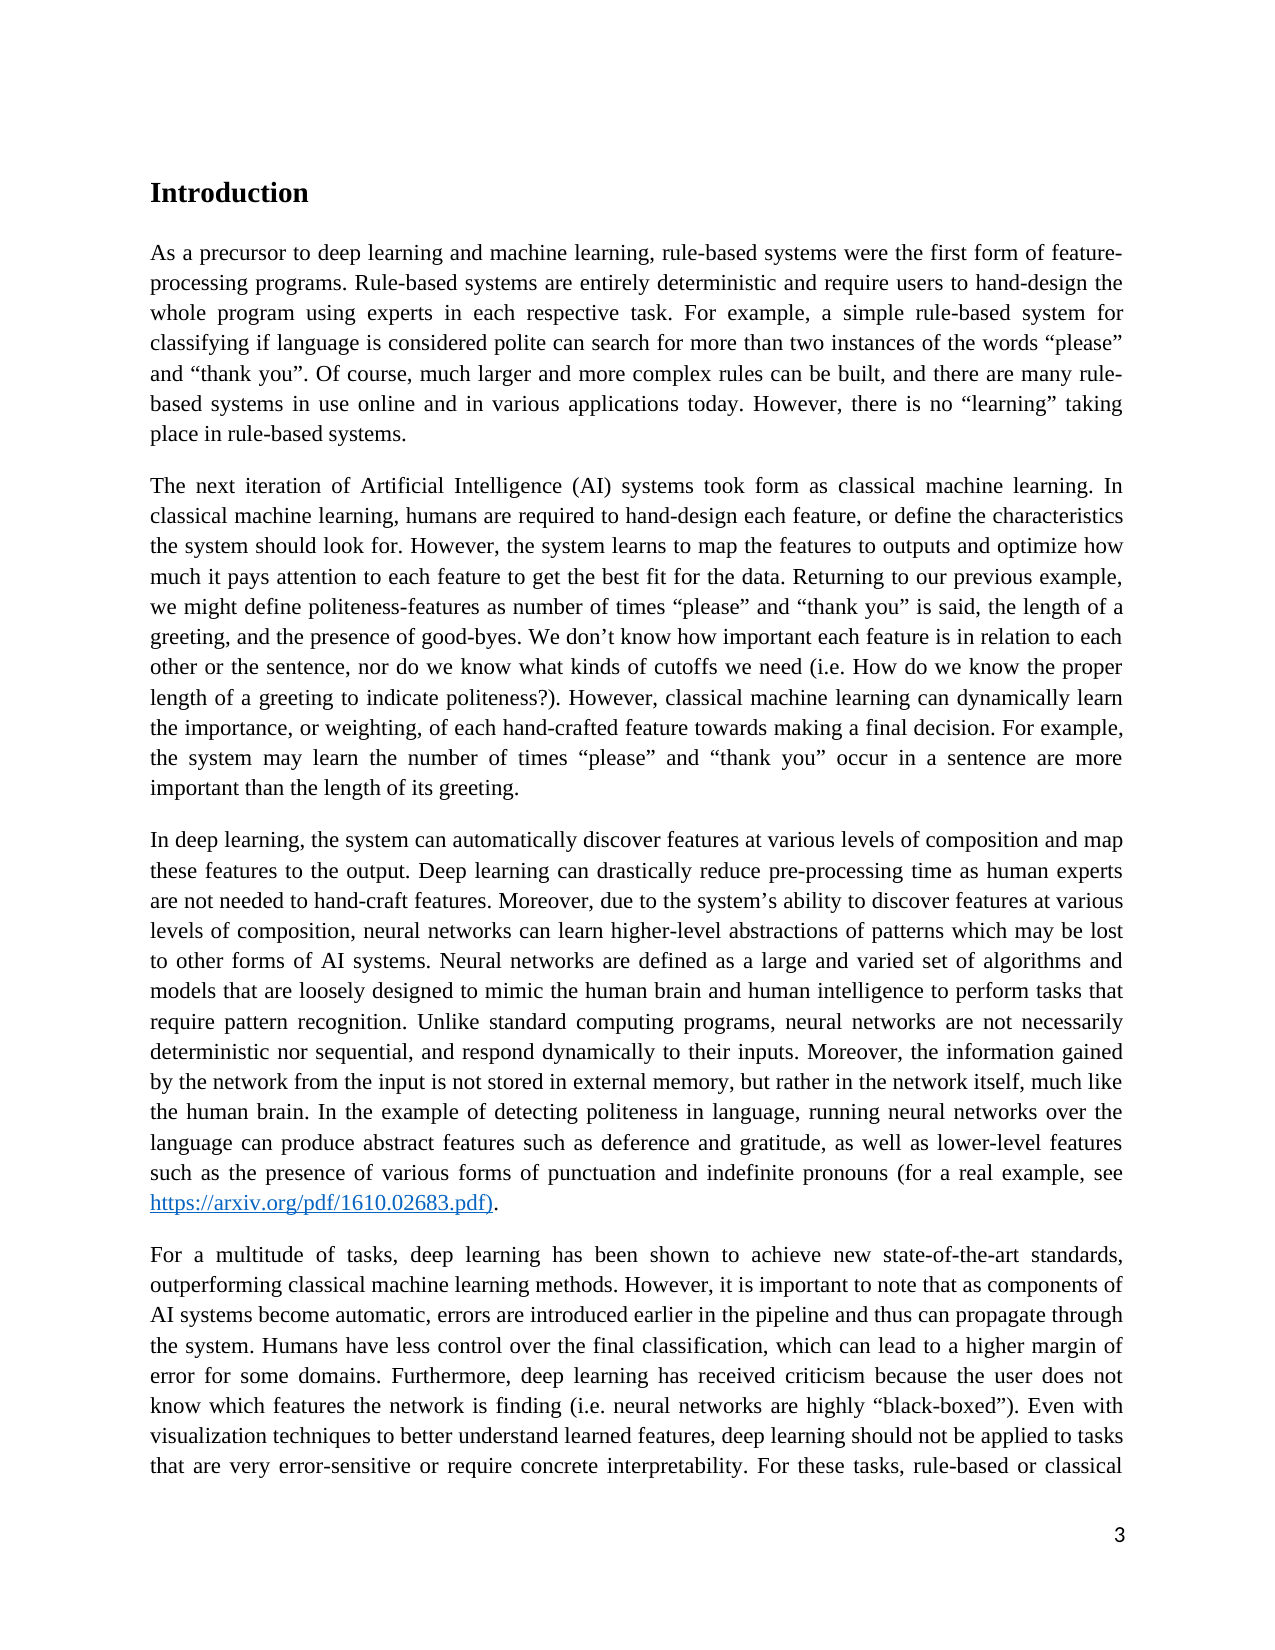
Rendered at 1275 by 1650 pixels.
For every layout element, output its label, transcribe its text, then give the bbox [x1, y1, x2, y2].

text As a precursor to deep learning and machine learning, rule-based systems were the first form of feature-processing programs. Rule-based systems are entirely deterministic and require users to hand-design the whole program using experts in each respective task. For example, a simple rule-based system for classifying if language is considered polite can search for more than two instances of the words “please” and “thank you”. Of course, much larger and more complex rules can be built, and there are many rule-based systems in use online and in various applications today. However, there is no “learning” taking place in rule-based systems. [150, 239, 1125, 446]
text The next iteration of Artificial Intelligence (AI) systems took form as classical machine learning. In classical machine learning, humans are required to hand-design each feature, or define the characteristics the system should look for. However, the system learns to map the features to outputs and optimize how much it pays attention to each feature to get the best fit for the data. Returning to our previous example, we might define politeness-features as number of times “please” and “thank you” is said, the length of a greeting, and the presence of good-byes. We don’t know how important each feature is in relation to each other or the sentence, nor do we know what kinds of cutoffs we need (i.e. How do we know the proper length of a greeting to indicate politeness?). However, classical machine learning can dynamically learn the importance, or weighting, of each hand-crafted feature towards making a final decision. For example, the system may learn the number of times “please” and “thank you” occur in a sentence are more important than the length of its greeting. [150, 472, 1125, 801]
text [150, 1241, 1125, 1479]
subtitle Introduction [150, 175, 1125, 208]
text In deep learning, the system can automatically discover features at various levels of composition and map these features to the output. Deep learning can drastically reduce pre-processing time as human experts are not needed to hand-craft features. Moreover, due to the system’s ability to discover features at various levels of composition, neural networks can learn higher-level abstractions of patterns which may be lost to other forms of AI systems. Neural networks are defined as a large and varied set of algorithms and models that are loosely designed to mimic the human brain and human intelligence to perform tasks that require pattern recognition. Unlike standard computing programs, neural networks are not necessarily deterministic nor sequential, and respond dynamically to their inputs. Moreover, the information gained by the network from the input is not stored in external memory, but rather in the network itself, much like the human brain. In the example of detecting politeness in language, running neural networks over the language can produce abstract features such as deference and gratitude, as well as lower-level features such as the presence of various forms of punctuation and indefinite pronouns (for a real example, see https://arxiv.org/pdf/1610.02683.pdf). [150, 826, 1125, 1215]
